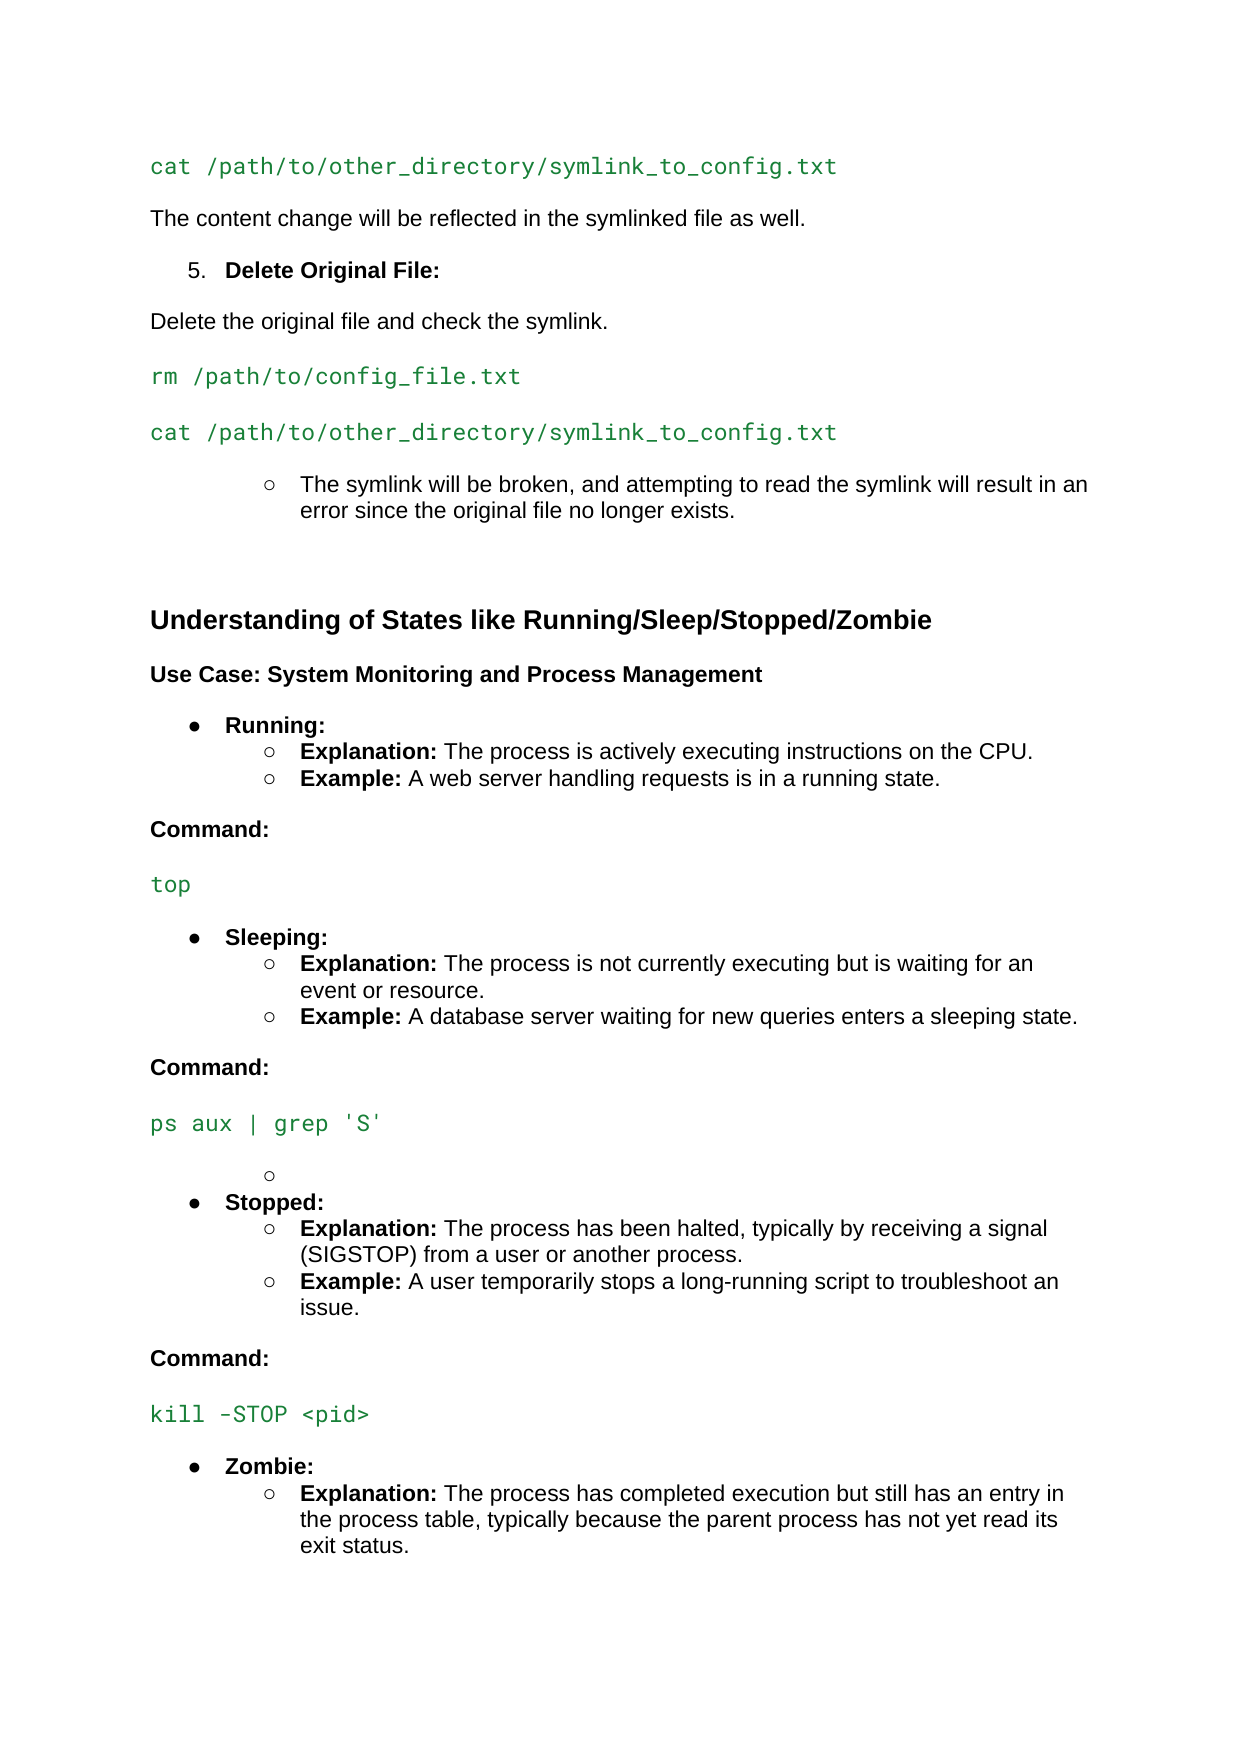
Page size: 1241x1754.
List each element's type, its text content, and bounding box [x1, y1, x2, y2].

text cat /path/to/other_directory/symlink_to_config.txt [150, 150, 1090, 180]
list Explanation: The process has been halted, typically by receiving a signal (SIGSTOP) from a user or another process. [262, 1215, 1090, 1268]
list The symlink will be broken, and attempting to read the symlink will result in an error since the original file no longer exists. [262, 471, 1090, 524]
list Example: A user temporarily stops a long-running script to troubleshoot an issue. [262, 1268, 1090, 1320]
list Sleeping: [187, 924, 1090, 950]
subtitle Use Case: System Monitoring and Process Management [150, 661, 1090, 687]
text Delete the original file and check the symlink. rm /path/to/config_file.txt [150, 308, 1090, 391]
subtitle Understanding of States like Running/Sleep/Stopped/Zombie [150, 604, 1090, 636]
list Running: [187, 712, 1090, 738]
text Command: ps aux | grep 'S' [150, 1054, 1090, 1137]
text The content change will be reflected in the symlinked file as well. [150, 205, 1090, 232]
list Delete Original File: [187, 257, 1090, 283]
list Explanation: The process is actively executing instructions on the CPU. [262, 738, 1090, 764]
text Command: kill -STOP <pid> [150, 1345, 1090, 1428]
list Zombie: [187, 1453, 1090, 1479]
list Example: A web server handling requests is in a running state. [262, 764, 1090, 791]
text cat /path/to/other_directory/symlink_to_config.txt [150, 416, 1090, 446]
list Example: A database server waiting for new queries enters a sleeping state. [262, 1003, 1090, 1029]
list Stopped: [187, 1188, 1090, 1215]
list Explanation: The process is not currently executing but is waiting for an event or resource. [262, 950, 1090, 1003]
text Command: top [150, 816, 1090, 899]
